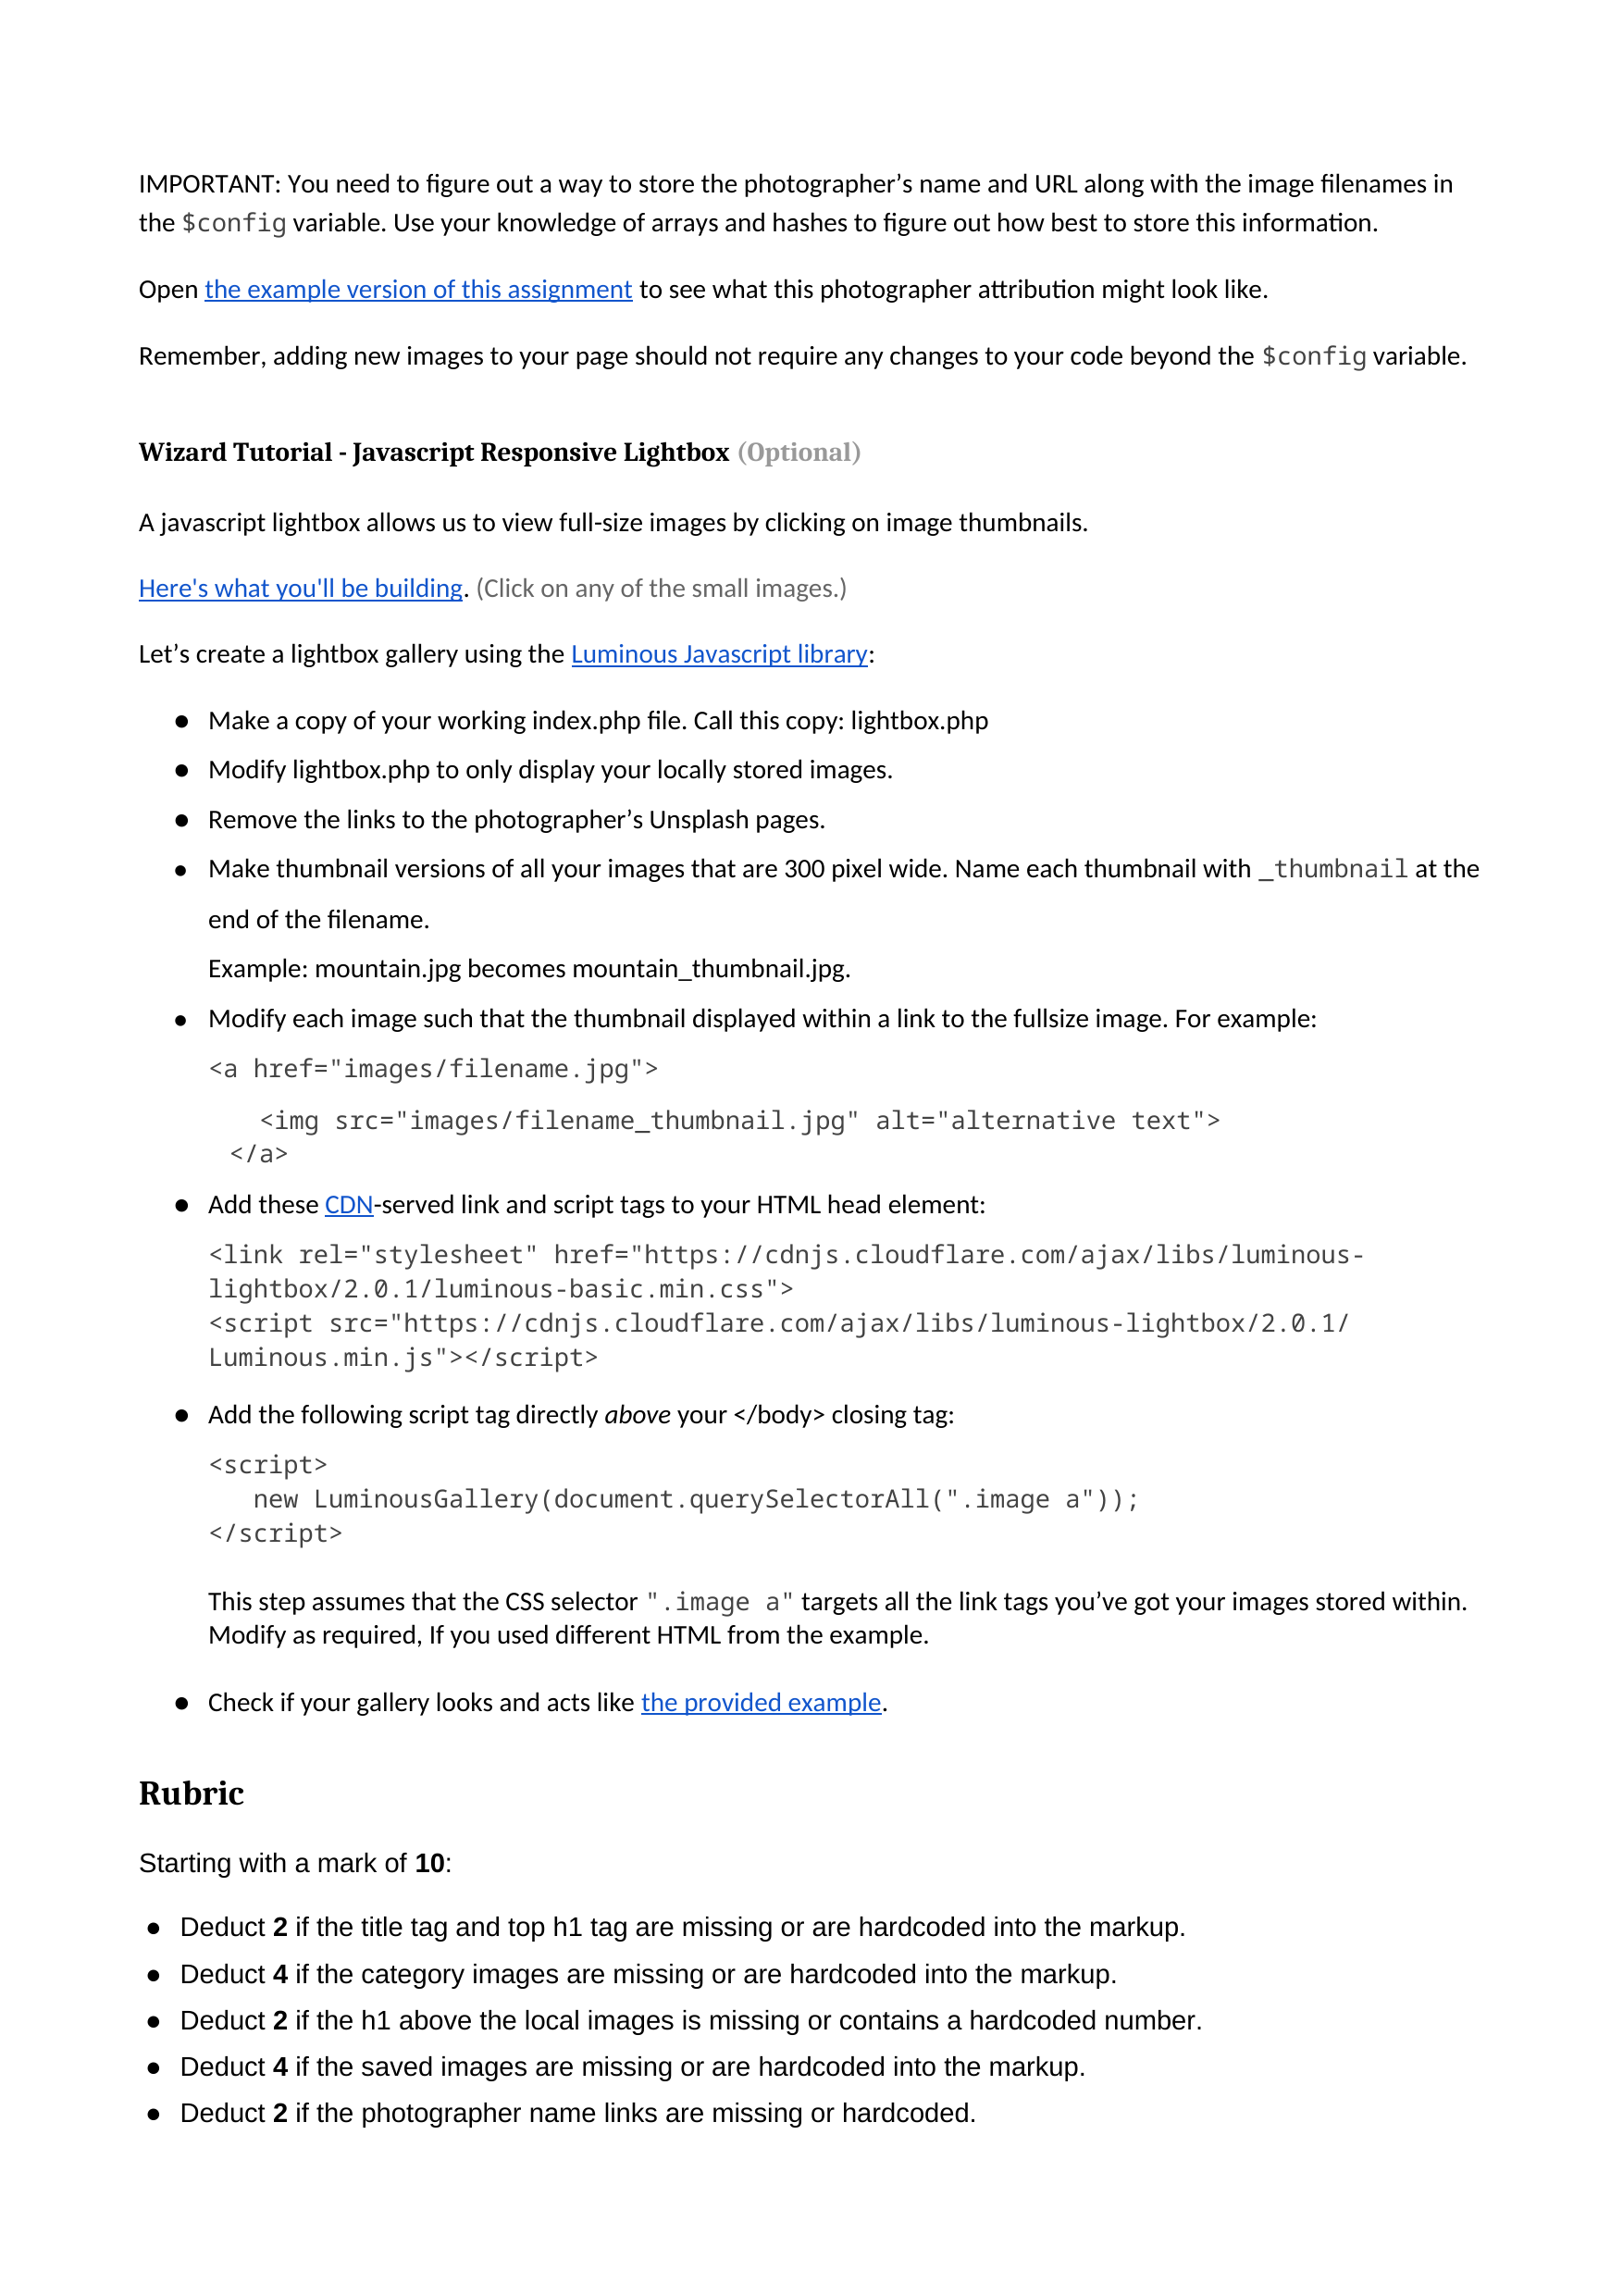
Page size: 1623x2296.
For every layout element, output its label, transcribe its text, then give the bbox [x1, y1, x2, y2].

text Open the example version of this assignment to see what this photographer attribution might look like. [139, 272, 1484, 304]
text </script> This step assumes that the CSS selector ".image a" targets all the link tags you’ve got your images stored within. Modify as required, If you used different HTML from the example. [208, 1516, 1484, 1651]
list Check if your gallery looks and acts like the provided example. [173, 1685, 1484, 1718]
list Make a copy of your working index.php file. Call this copy: lightbox.php [173, 703, 1484, 736]
text Starting with a mark of 10: [139, 1848, 1484, 1879]
list Deduct 2 if the photographer name links are missing or hardcoded. [145, 2098, 1484, 2128]
text <link rel="stylesheet" href="https://cdnjs.cloudflare.com/ajax/libs/luminous-lightbox/2.0.1/luminous-basic.min.css"> [208, 1237, 1484, 1305]
list Deduct 2 if the title tag and top h1 tag are missing or are hardcoded into the markup. [145, 1911, 1484, 1942]
list Deduct 4 if the saved images are missing or are hardcoded into the markup. [145, 2051, 1484, 2082]
text Here's what you'll be building. (Click on any of the small images.) [139, 571, 1484, 604]
text <script src="https://cdnjs.cloudflare.com/ajax/libs/luminous-lightbox/2.0.1/Luminous.min.js"></script> [208, 1305, 1484, 1397]
list Add these CDN-served link and script tags to your HTML head element: [173, 1187, 1484, 1221]
text Wizard Tutorial - Javascript Responsive Lightbox (Optional) [139, 438, 1484, 468]
list Deduct 2 if the h1 above the local images is missing or contains a hardcoded number. [145, 2004, 1484, 2035]
text Let’s create a lightbox gallery using the Luminous Javascript library: [139, 637, 1484, 670]
list Remove the links to the photographer’s Unsplash pages. [173, 802, 1484, 835]
text <img src="images/filename_thumbnail.jpg" alt="alternative text"> [139, 1102, 1484, 1136]
list Make thumbnail versions of all your images that are 300 pixel wide. Name each thumbnail with _thumbnail at the end of the filename. Example: mountain.jpg becomes mountain_thumbnail.jpg. [173, 851, 1484, 985]
text new LuminousGallery(document.querySelectorAll(".image a")); [208, 1482, 1484, 1516]
text </a> [139, 1136, 1484, 1171]
text A javascript lightbox allows us to view full-size images by clicking on image thumbnails. [139, 505, 1484, 539]
list Add the following script tag directly above your </body> closing tag: [173, 1397, 1484, 1431]
list Modify each image such that the thumbnail displayed within a link to the fullsize image. For example: <a href="images/filename.jpg"> [173, 1001, 1484, 1085]
list Modify lightbox.php to only display your locally stored images. [173, 752, 1484, 786]
text Rubric [139, 1774, 1484, 1814]
list Deduct 4 if the category images are missing or are hardcoded into the markup. [145, 1958, 1484, 1989]
text <script> [208, 1447, 1484, 1482]
text IMPORTANT: You need to figure out a way to store the photographer’s name and URL along with the image filenames in the $config variable. Use your knowledge of arrays and hashes to figure out how best to store this information. [139, 167, 1484, 239]
text Remember, adding new images to your page should not require any changes to your code beyond the $config variable. [139, 338, 1484, 372]
